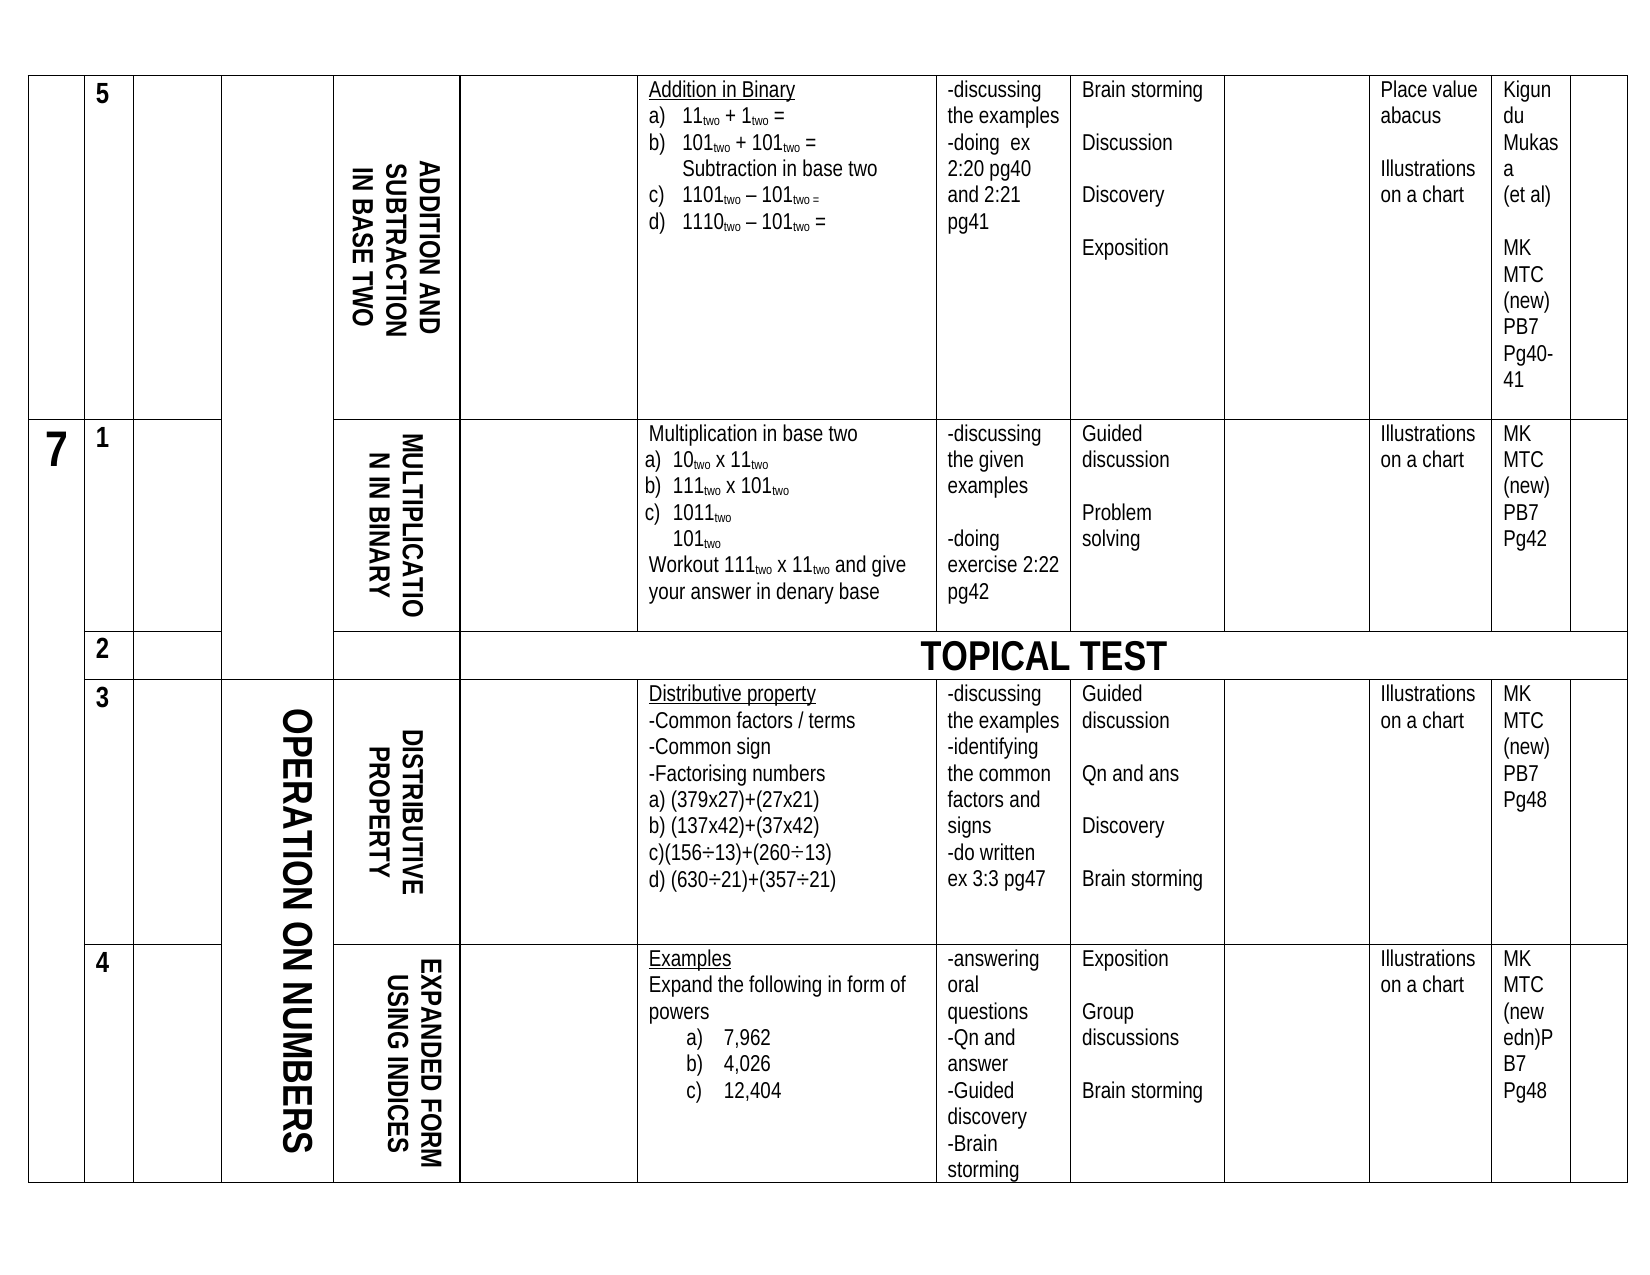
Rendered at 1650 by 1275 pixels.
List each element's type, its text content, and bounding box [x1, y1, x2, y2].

table_cell 3 [85, 680, 133, 944]
table_cell Illustrations on a chart [1370, 680, 1491, 944]
table_cell [134, 420, 221, 631]
table_cell Addition in Binary 11two + 1two = 101two + 101two = Subtraction in base two 1101two – 101two = 1110two – 101two = [638, 76, 936, 419]
table_cell MK MTC (new)PB7 Pg42 [1492, 420, 1570, 631]
table_cell -answering oral questions -Qn and answer -Guided discovery -Brain storming [937, 945, 1070, 1182]
table_cell [1571, 76, 1627, 419]
table_cell Illustrations on a chart [1370, 945, 1491, 1182]
table_cell MK MTC (new)PB7 Pg48 [1492, 680, 1570, 944]
table_cell [1225, 76, 1369, 419]
table_cell ADDITION AND SUBTRACTION IN BASE TWO [334, 76, 459, 419]
table_cell DISTRIBUTIVE PROPERTY [334, 680, 459, 944]
table_cell Multiplication in base two 10two x 11two 111two x 101two 1011two 101two Workout 111two x 11two and give your answer in denary base [638, 420, 936, 631]
table_cell [134, 632, 221, 679]
table_cell OPERATION ON NUMBERS [222, 680, 333, 1182]
table_cell [134, 945, 221, 1182]
table_cell [461, 945, 637, 1182]
table_cell -discussing the examples -identifying the common factors and signs -do written ex 3:3 pg47 [937, 680, 1070, 944]
table_cell 5 [85, 76, 133, 419]
table_cell -discussing the given examples -doing exercise 2:22 pg42 [937, 420, 1070, 631]
table_cell [1571, 680, 1627, 944]
table_cell [1225, 945, 1369, 1182]
table_cell [1225, 680, 1369, 944]
table_cell [461, 680, 637, 944]
table_cell EXPANDED FORM USING INDICES [334, 945, 459, 1182]
table_cell Guided discussion Problem solving [1071, 420, 1224, 631]
table_cell MULTIPLICATION IN BINARY [334, 420, 459, 631]
table_cell [134, 76, 221, 419]
table_cell Place value abacus Illustrations on a chart [1370, 76, 1491, 419]
table_cell [1571, 420, 1627, 631]
table_cell [134, 680, 221, 944]
table_cell TOPICAL TEST [461, 632, 1627, 679]
table_cell Examples Expand the following in form of powers 7,962 4,026 12,404 [638, 945, 936, 1182]
table_cell [334, 632, 459, 679]
table_cell 1 [85, 420, 133, 631]
table_cell 7 [29, 420, 84, 1182]
table_cell [1225, 420, 1369, 631]
table_cell [461, 420, 637, 631]
table_cell -discussing the examples -doing ex 2:20 pg40 and 2:21 pg41 [937, 76, 1070, 419]
table_cell 4 [85, 945, 133, 1182]
table_cell [461, 76, 637, 419]
table_cell [1571, 945, 1627, 1182]
table_cell Exposition Group discussions Brain storming [1071, 945, 1224, 1182]
table_cell Guided discussion Qn and ans Discovery Brain storming [1071, 680, 1224, 944]
table_cell Illustrations on a chart [1370, 420, 1491, 631]
table_cell Kigundu Mukasa (et al) MK MTC (new)PB7 Pg40-41 [1492, 76, 1570, 419]
table_cell 2 [85, 632, 133, 679]
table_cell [1492, 945, 1570, 1182]
table_cell Brain storming Discussion Discovery Exposition [1071, 76, 1224, 419]
table_cell Distributive property -Common factors / terms -Common sign -Factorising numbers a) (379x27)+(27x21) b) (137x42)+(37x42) c)(156÷13)+(26013) d) (630÷21)+(357÷21) [638, 680, 936, 944]
